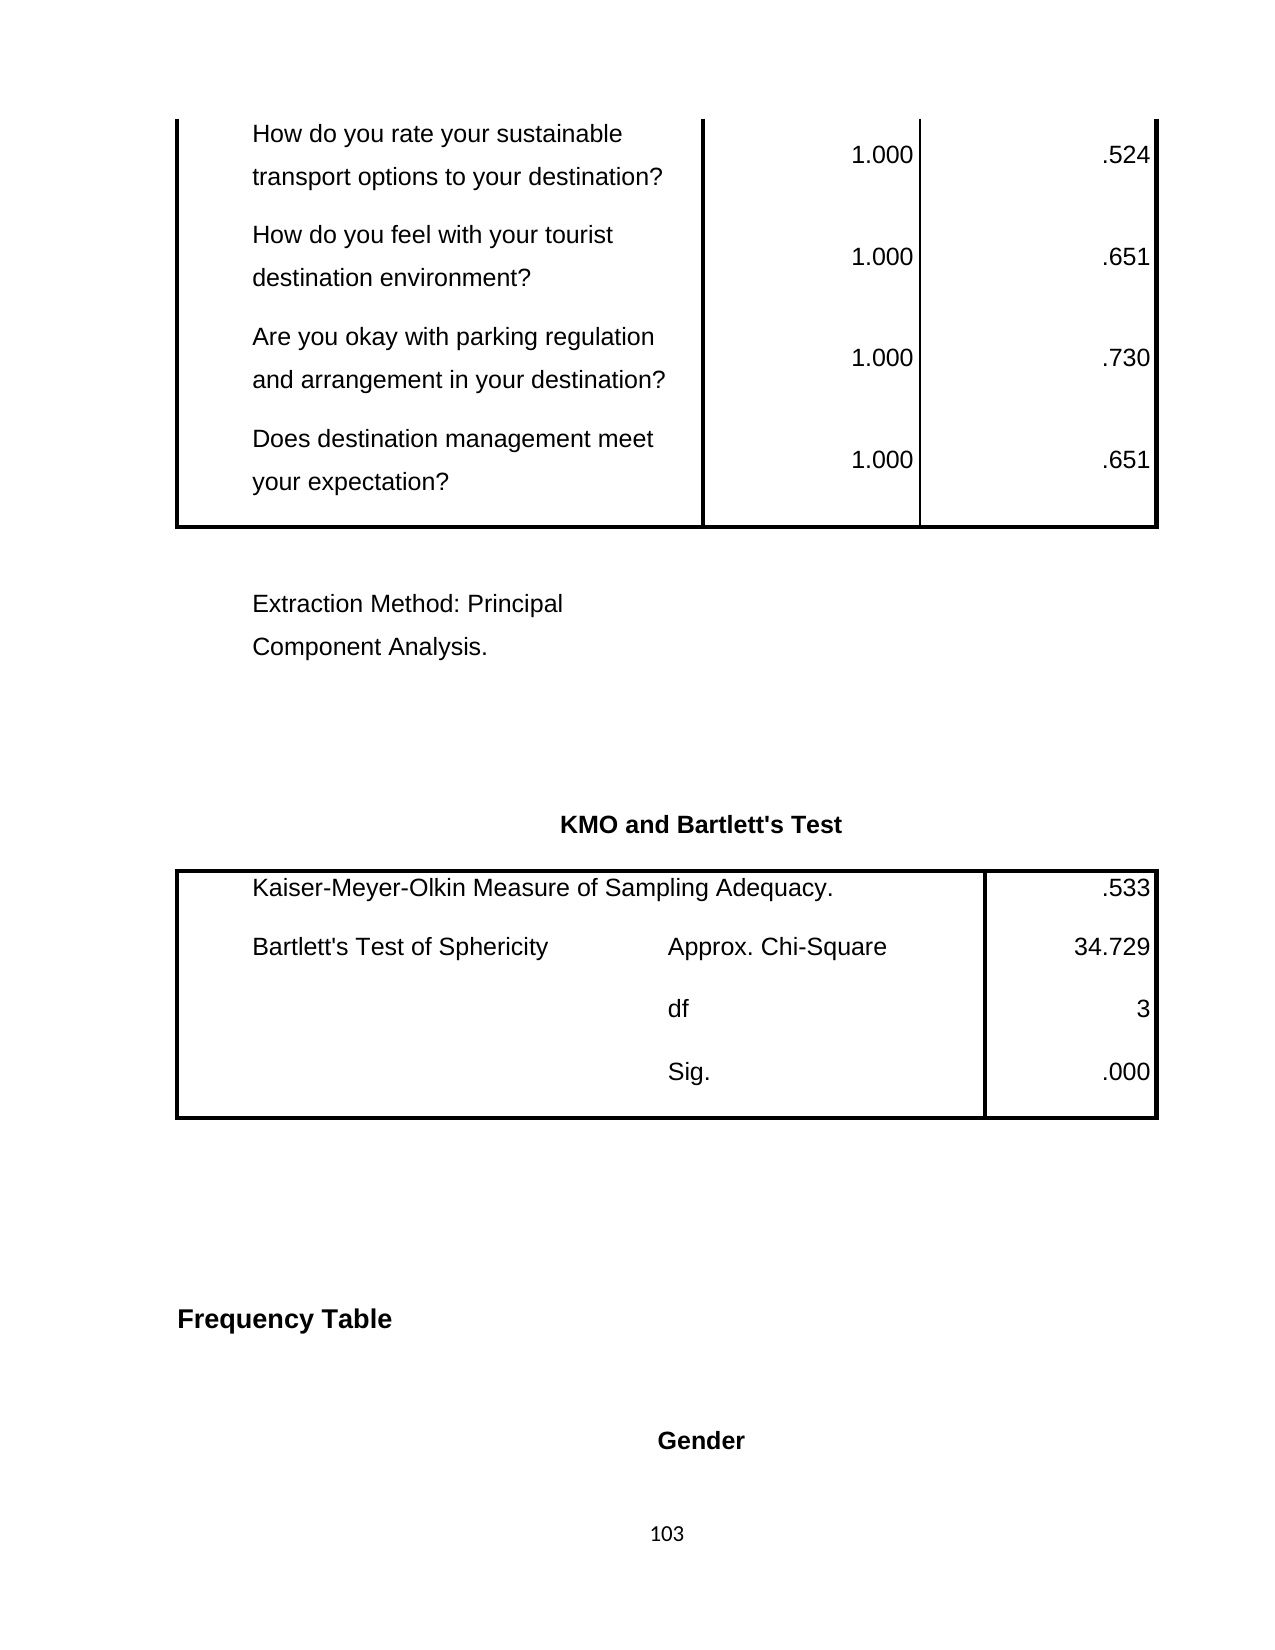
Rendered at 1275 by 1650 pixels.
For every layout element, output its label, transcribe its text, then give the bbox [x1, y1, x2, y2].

table_cell Sig. [593, 1053, 983, 1116]
table_header Extraction Method: Principal Component Analysis. [177, 589, 661, 691]
table_cell .651 [921, 424, 1154, 525]
table_cell 1.000 [705, 322, 919, 423]
table_cell How do you feel with your tourist destination environment? [179, 220, 701, 322]
table_cell .651 [921, 220, 1154, 322]
table_cell Does destination management meet your expectation? [179, 424, 701, 525]
table_cell df [593, 990, 983, 1053]
table_header Gender [177, 1426, 1156, 1485]
table_cell Are you okay with parking regulation and arrangement in your destination? [179, 322, 701, 423]
table_cell Approx. Chi-Square [593, 932, 983, 990]
table_cell 34.729 [987, 932, 1154, 990]
table_cell How do you rate your sustainable transport options to your destination? [179, 119, 701, 220]
table_cell Bartlett's Test of Sphericity [179, 932, 593, 1116]
table_cell .730 [921, 322, 1154, 423]
text Frequency Table [177, 1303, 1156, 1334]
table_cell Kaiser-Meyer-Olkin Measure of Sampling Adequacy. [179, 873, 983, 932]
table_cell .000 [987, 1053, 1154, 1116]
table_header KMO and Bartlett's Test [177, 810, 1156, 869]
table_cell .533 [987, 873, 1154, 932]
table_cell .524 [921, 119, 1154, 220]
table_cell 1.000 [705, 424, 919, 525]
table_cell 1.000 [705, 220, 919, 322]
table_cell 1.000 [705, 119, 919, 220]
table_cell 3 [987, 990, 1154, 1053]
